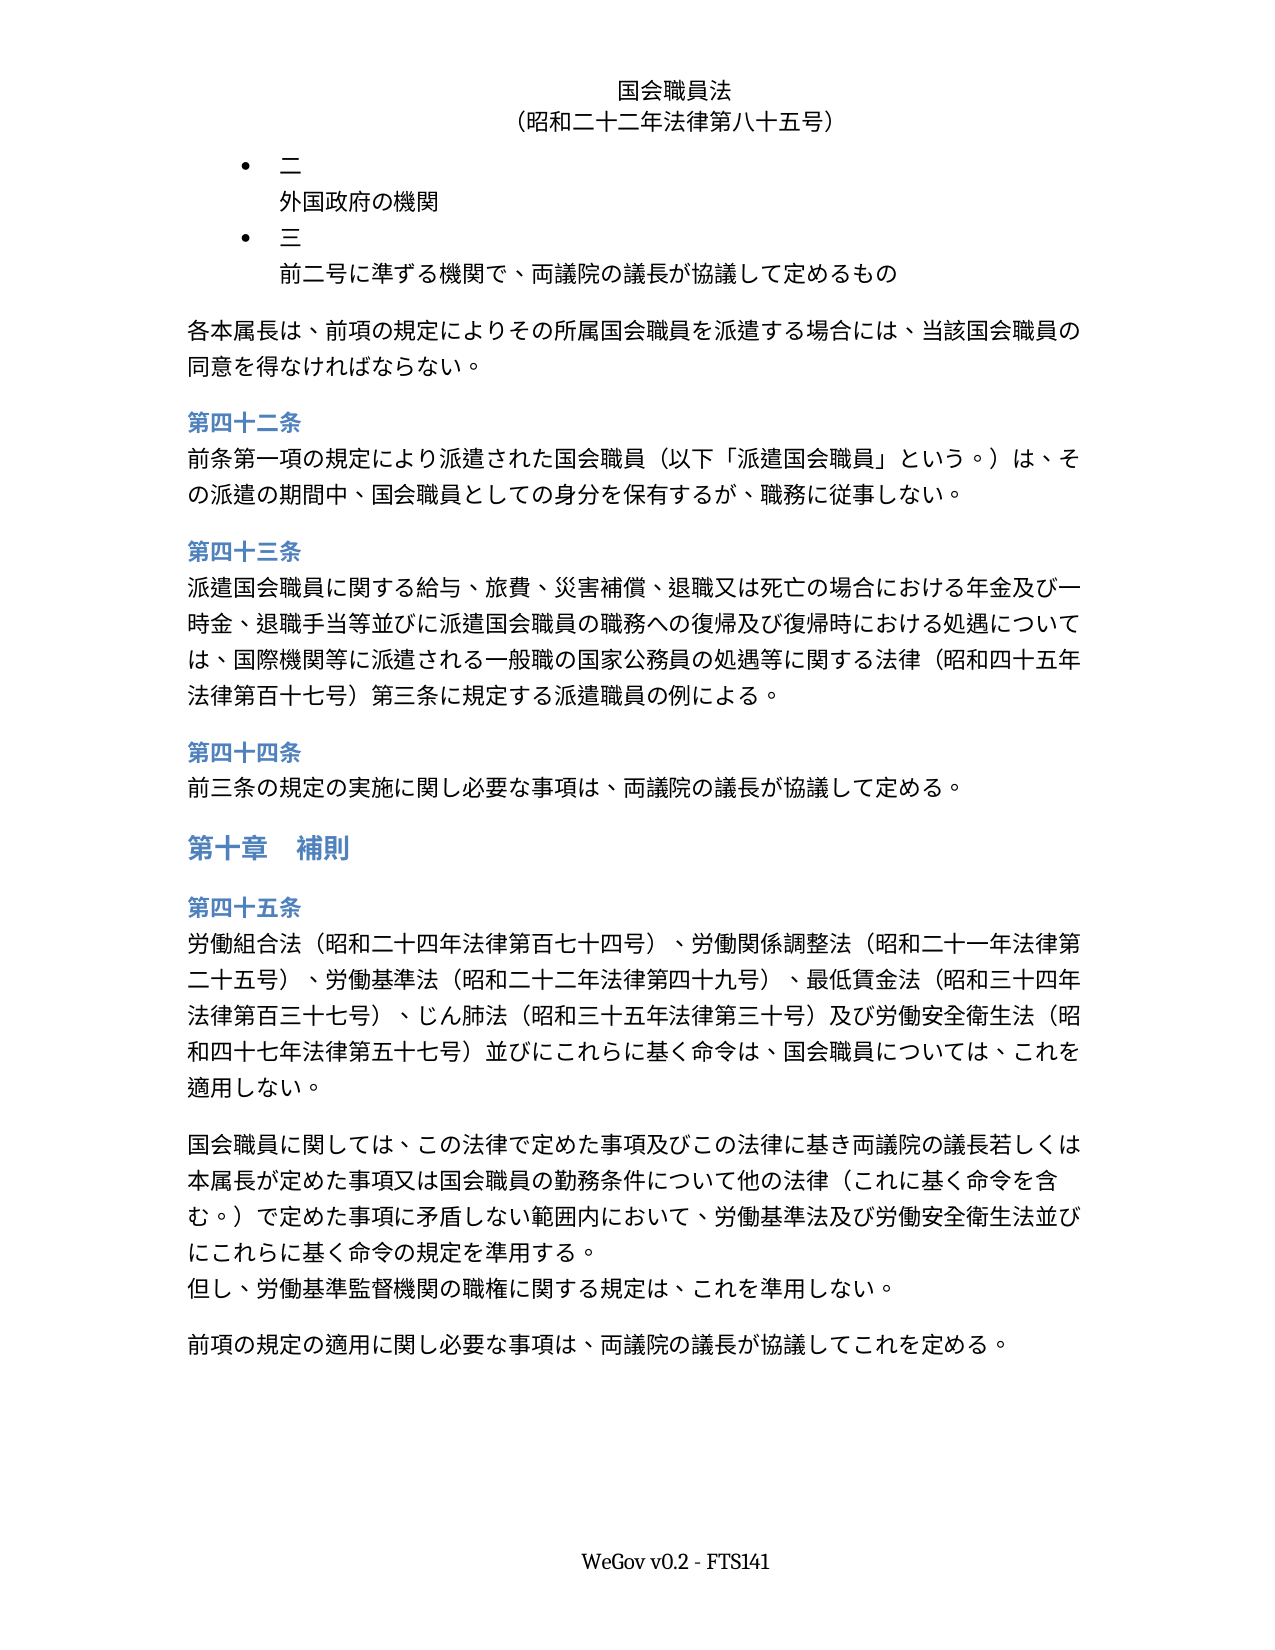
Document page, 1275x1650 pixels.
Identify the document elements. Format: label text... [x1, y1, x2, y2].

text 国会職員に関しては、この法律で定めた事項及びこの法律に基き両議院の議長若しくは本属長が定めた事項又は国会職員の勤務条件について他の法律（これに基く命令を含む。）で定めた事項に矛盾しない範囲内において、労働基準法及び労働安全衛生法並びにこれらに基く命令の規定を準用する。 但し、労働基準監督機関の職権に関する規定は、これを準用しない。 [187, 1129, 1087, 1304]
text 前三条の規定の実施に関し必要な事項は、両議院の議長が協議して定める。 [187, 772, 1087, 804]
list 三 前二号に準ずる機関で、両議院の議長が協議して定めるもの [242, 222, 1087, 289]
text 前条第一項の規定により派遣された国会職員（以下「派遣国会職員」という。）は、その派遣の期間中、国会職員としての身分を保有するが、職務に従事しない。 [187, 443, 1087, 510]
subtitle 第四十二条 [187, 407, 1087, 438]
subtitle 第四十五条 [187, 892, 1087, 924]
text 労働組合法（昭和二十四年法律第百七十四号）、労働関係調整法（昭和二十一年法律第二十五号）、労働基準法（昭和二十二年法律第四十九号）、最低賃金法（昭和三十四年法律第百三十七号）、じん肺法（昭和三十五年法律第三十号）及び労働安全衛生法（昭和四十七年法律第五十七号）並びにこれらに基く命令は、国会職員については、これを適用しない。 [187, 928, 1087, 1103]
text 派遣国会職員に関する給与、旅費、災害補償、退職又は死亡の場合における年金及び一時金、退職手当等並びに派遣国会職員の職務への復帰及び復帰時における処遇については、国際機関等に派遣される一般職の国家公務員の処遇等に関する法律（昭和四十五年法律第百十七号）第三条に規定する派遣職員の例による。 [187, 572, 1087, 711]
subtitle 第四十四条 [187, 736, 1087, 768]
subtitle 第四十三条 [187, 536, 1087, 567]
text 前項の規定の適用に関し必要な事項は、両議院の議長が協議してこれを定める。 [187, 1329, 1087, 1361]
list 二 外国政府の機関 [242, 150, 1087, 217]
subtitle 第十章 補則 [187, 829, 1087, 866]
text 各本属長は、前項の規定によりその所属国会職員を派遣する場合には、当該国会職員の同意を得なければならない。 [187, 314, 1087, 382]
